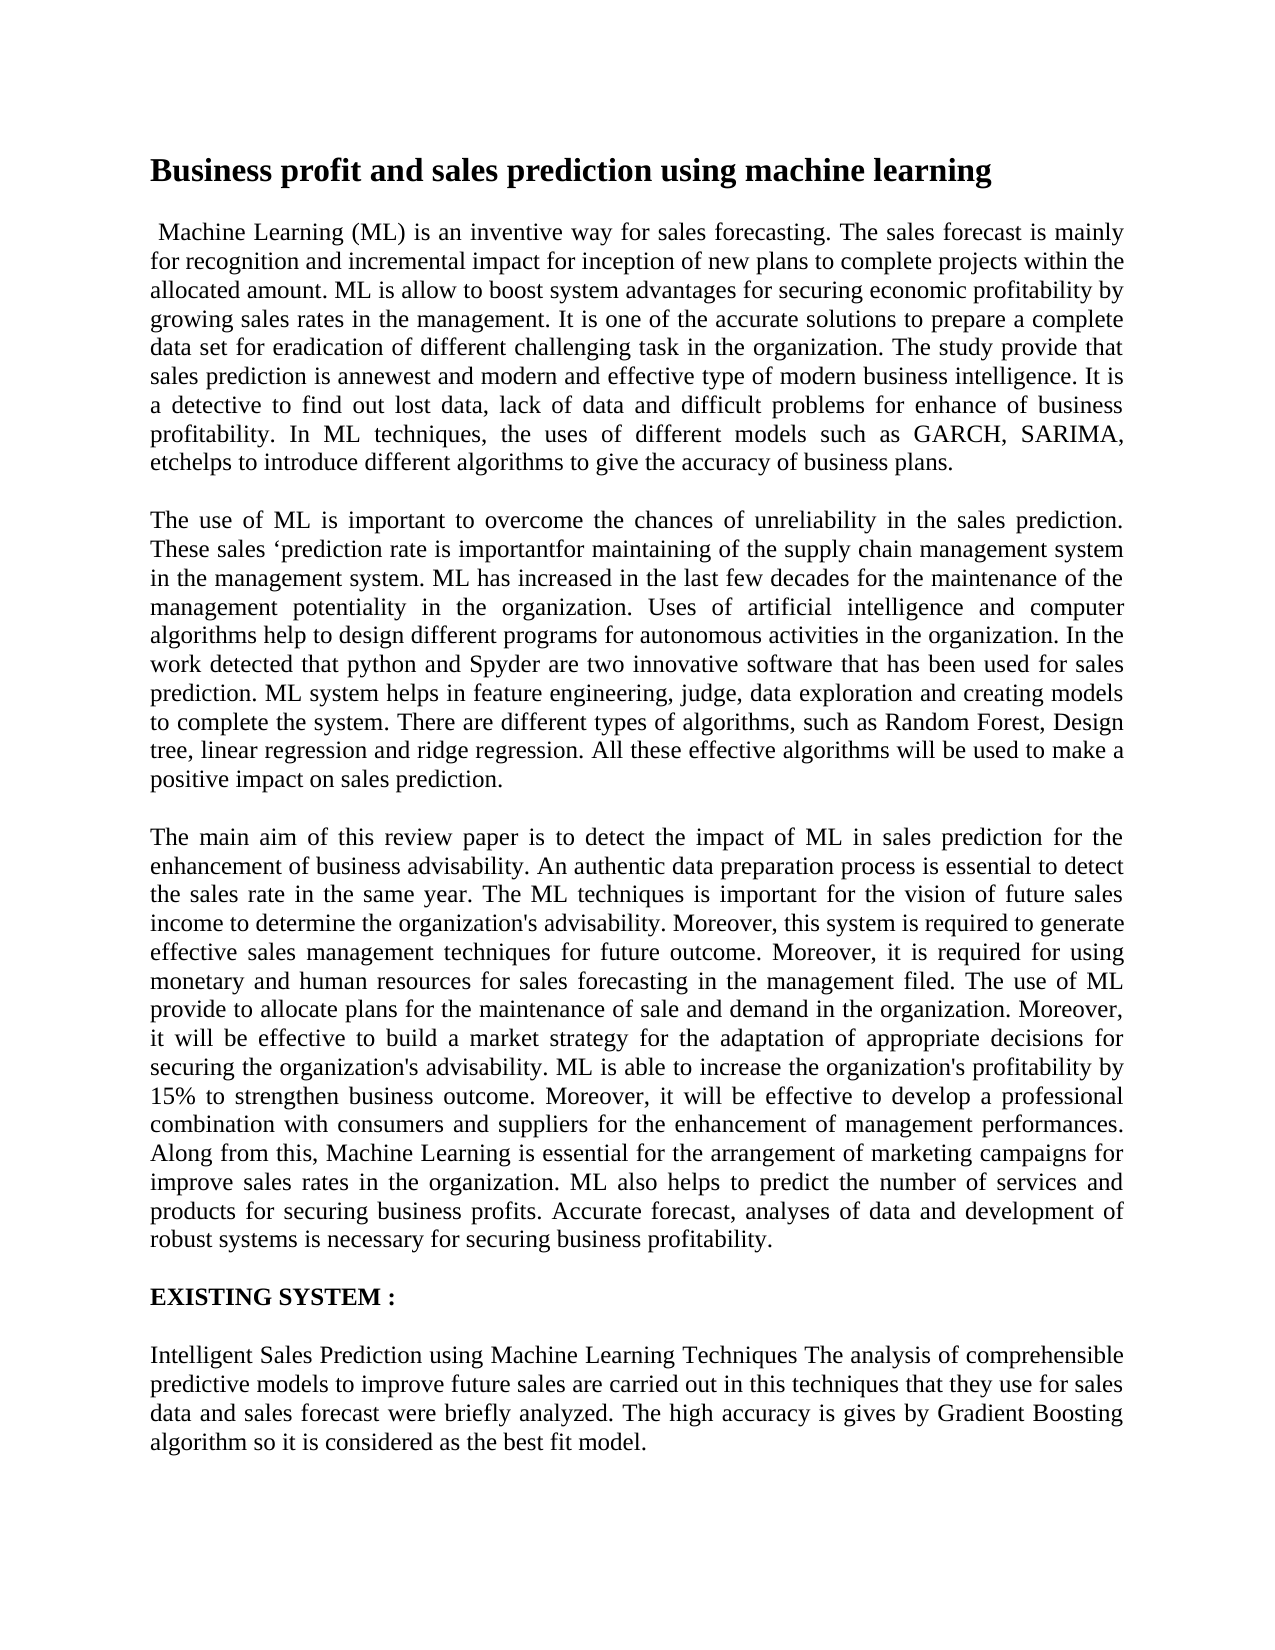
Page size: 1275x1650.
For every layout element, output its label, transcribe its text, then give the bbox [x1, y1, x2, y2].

text The main aim of this review paper is to detect the impact of ML in sales prediction for the enhancement of business advisability. An authentic data preparation process is essential to detect the sales rate in the same year. The ML techniques is important for the vision of future sales income to determine the organization's advisability. Moreover, this system is required to generate effective sales management techniques for future outcome. Moreover, it is required for using monetary and human resources for sales forecasting in the management filed. The use of ML provide to allocate plans for the maintenance of sale and demand in the organization. Moreover, it will be effective to build a market strategy for the adaptation of appropriate decisions for securing the organization's advisability. ML is able to increase the organization's profitability by 15% to strengthen business outcome. Moreover, it will be effective to develop a professional combination with consumers and suppliers for the enhancement of management performances. Along from this, Machine Learning is essential for the arrangement of marketing campaigns for improve sales rates in the organization. ML also helps to predict the number of services and products for securing business profits. Accurate forecast, analyses of data and development of robust systems is necessary for securing business profitability. [150, 822, 1125, 1253]
text EXISTING SYSTEM : [150, 1282, 1125, 1311]
text Machine Learning (ML) is an inventive way for sales forecasting. The sales forecast is mainly for recognition and incremental impact for inception of new plans to complete projects within the allocated amount. ML is allow to boost system advantages for securing economic profitability by growing sales rates in the management. It is one of the accurate solutions to prepare a complete data set for eradication of different challenging task in the organization. The study provide that sales prediction is annewest and modern and effective type of modern business intelligence. It is a detective to find out lost data, lack of data and difficult problems for enhance of business profitability. In ML techniques, the uses of different models such as GARCH, SARIMA, etchelps to introduce different algorithms to give the accuracy of business plans. [150, 217, 1125, 476]
text Business profit and sales prediction using machine learning [150, 150, 1125, 188]
text Intelligent Sales Prediction using Machine Learning Techniques The analysis of comprehensible predictive models to improve future sales are carried out in this techniques that they use for sales data and sales forecast were briefly analyzed. The high accuracy is gives by Gradient Boosting algorithm so it is considered as the best fit model. [150, 1340, 1125, 1455]
text The use of ML is important to overcome the chances of unreliability in the sales prediction. These sales ‘prediction rate is importantfor maintaining of the supply chain management system in the management system. ML has increased in the last few decades for the maintenance of the management potentiality in the organization. Uses of artificial intelligence and computer algorithms help to design different programs for autonomous activities in the organization. In the work detected that python and Spyder are two innovative software that has been used for sales prediction. ML system helps in feature engineering, judge, data exploration and creating models to complete the system. There are different types of algorithms, such as Random Forest, Design tree, linear regression and ridge regression. All these effective algorithms will be used to make a positive impact on sales prediction. [150, 505, 1125, 793]
